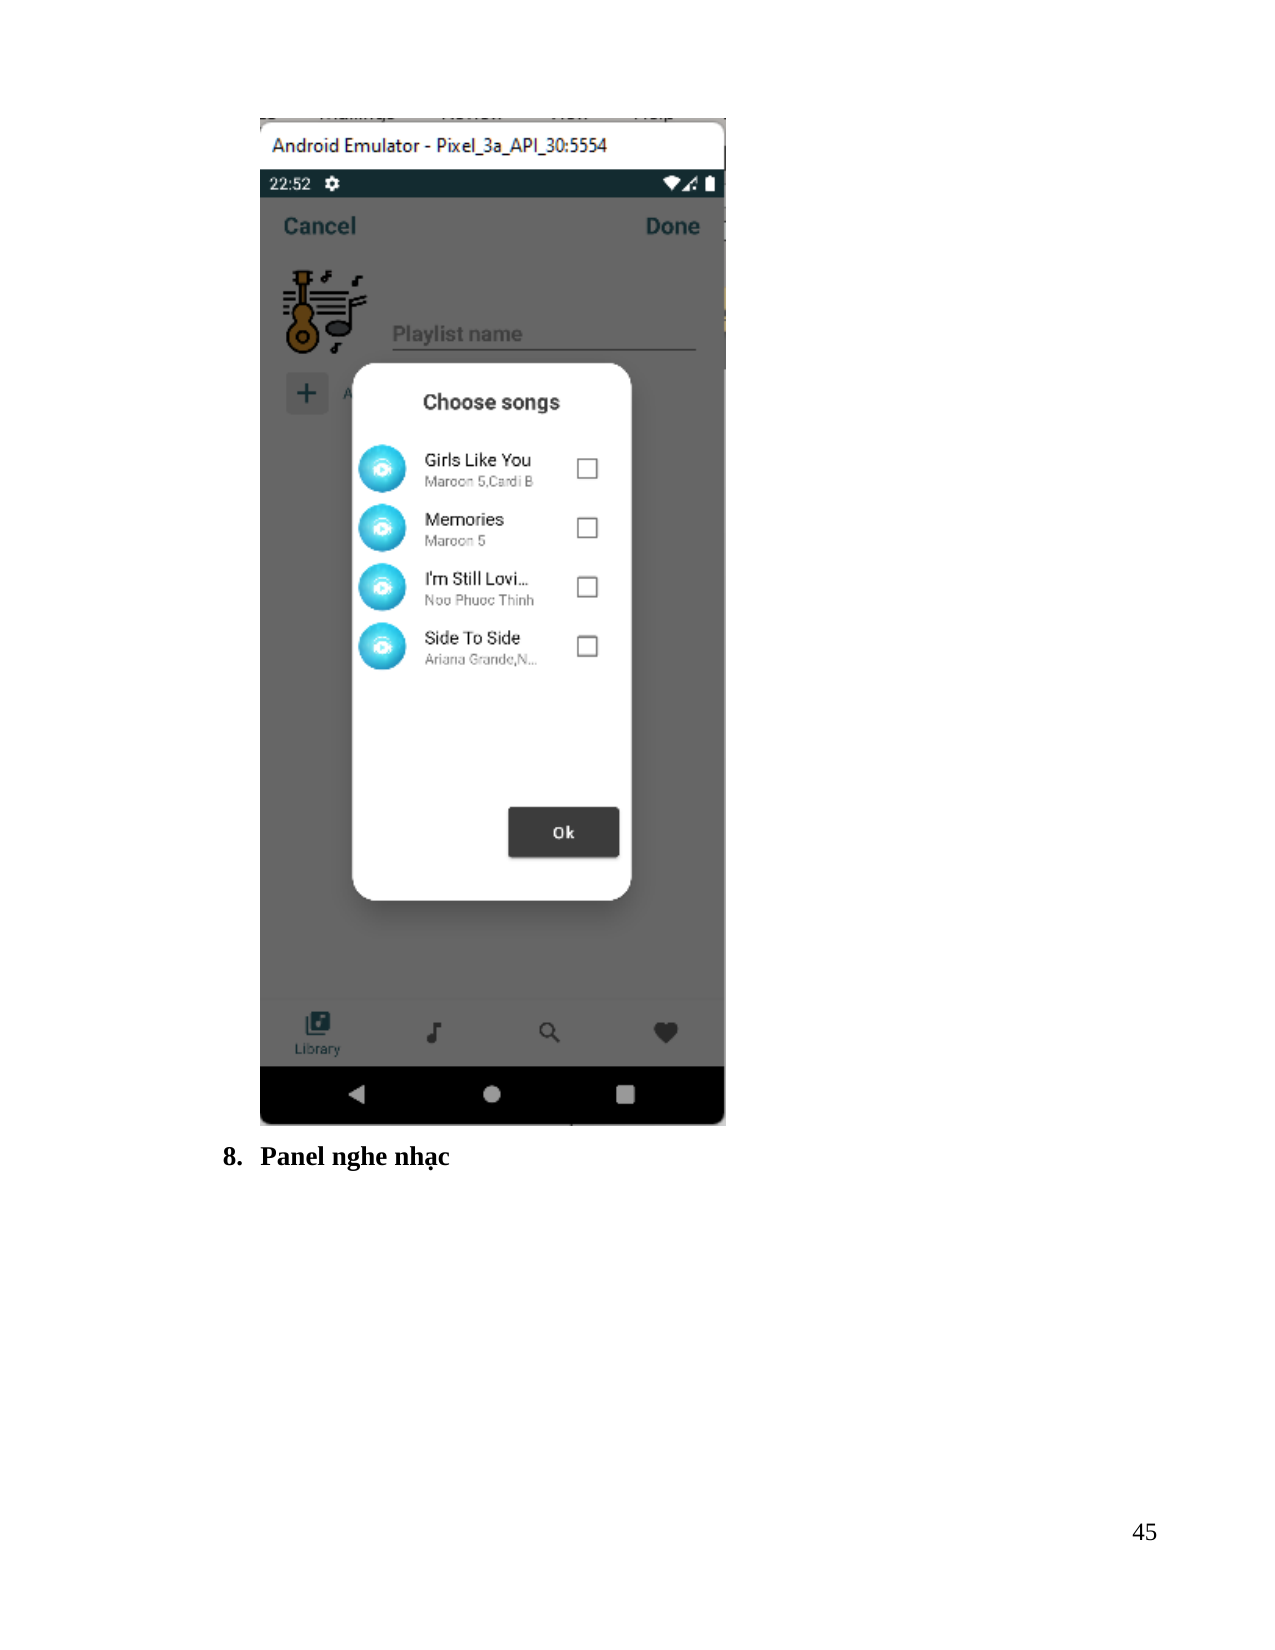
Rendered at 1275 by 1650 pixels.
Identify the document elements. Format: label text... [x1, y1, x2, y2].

list Panel nghe nhạc [223, 1140, 1157, 1172]
picture [260, 118, 726, 1126]
